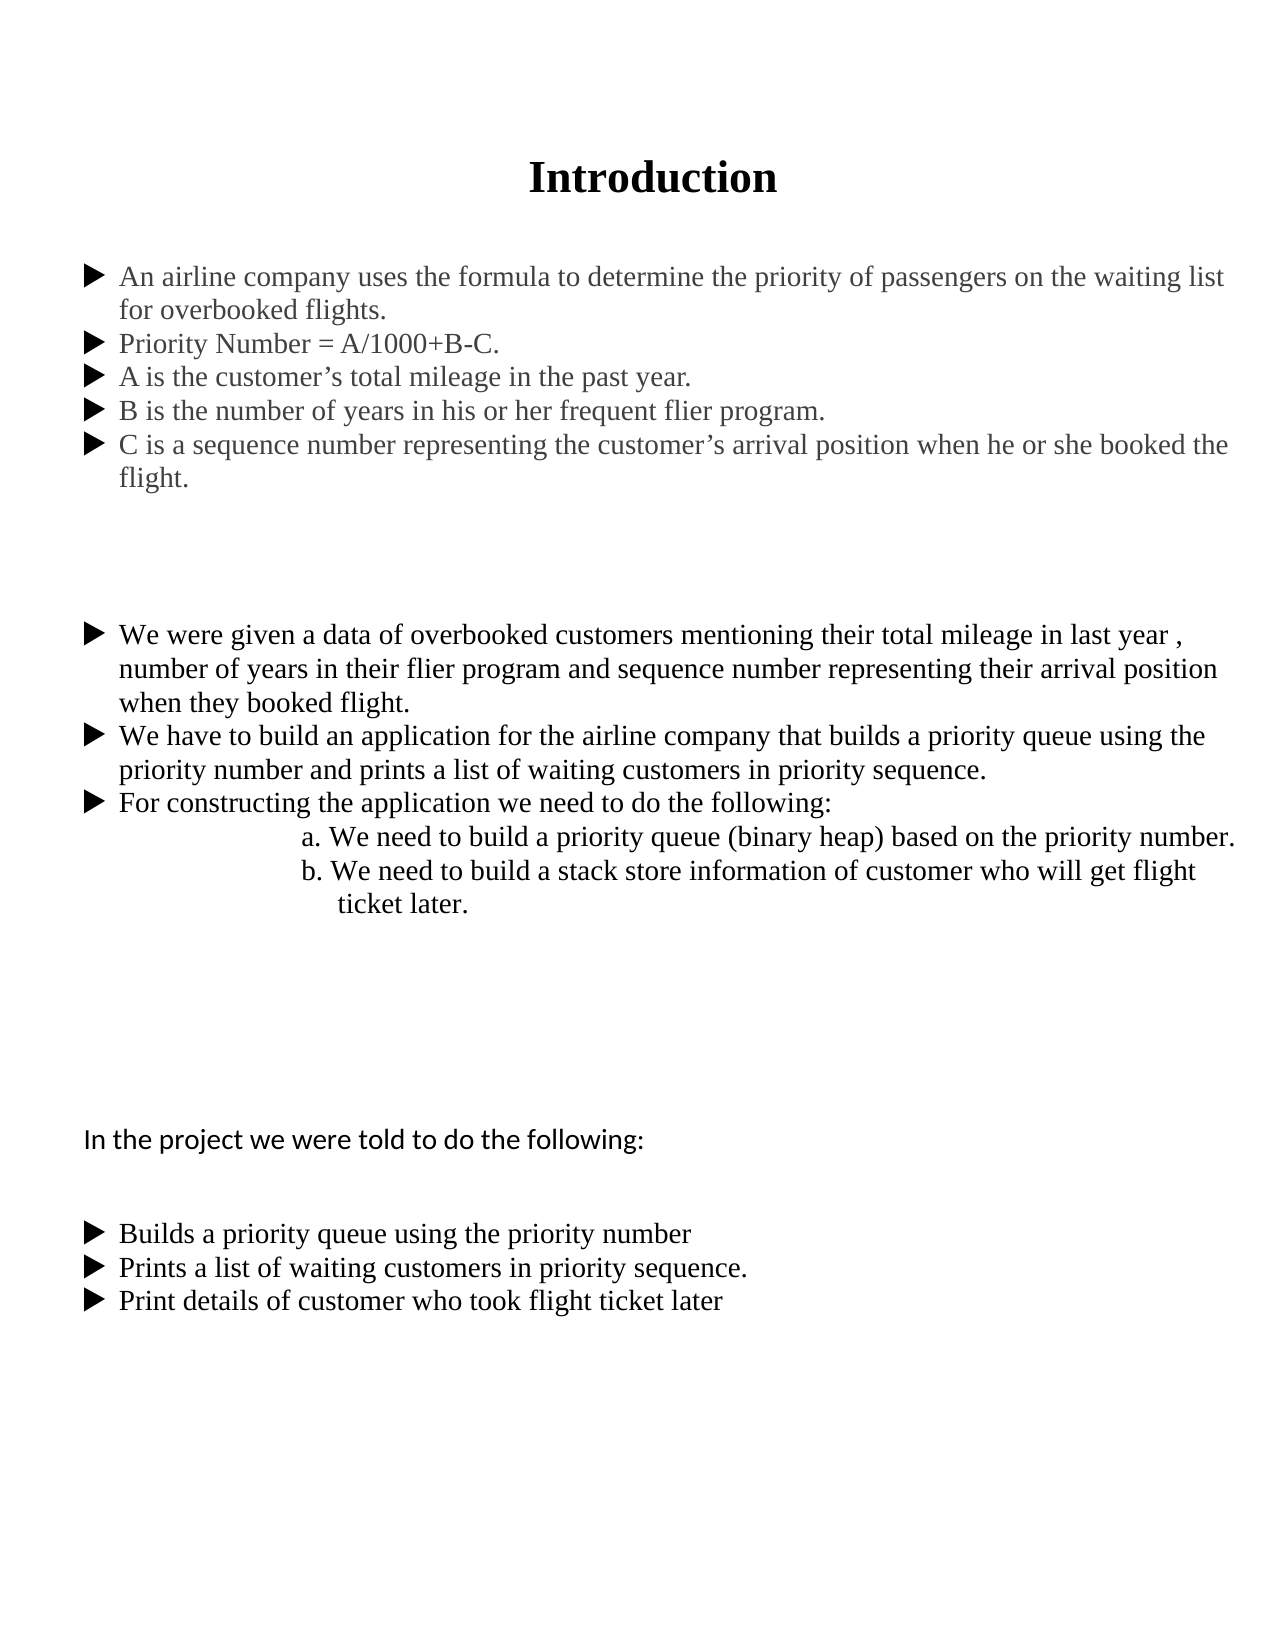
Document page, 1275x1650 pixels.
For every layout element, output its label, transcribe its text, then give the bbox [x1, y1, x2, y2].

text Introduction [150, 150, 1125, 203]
